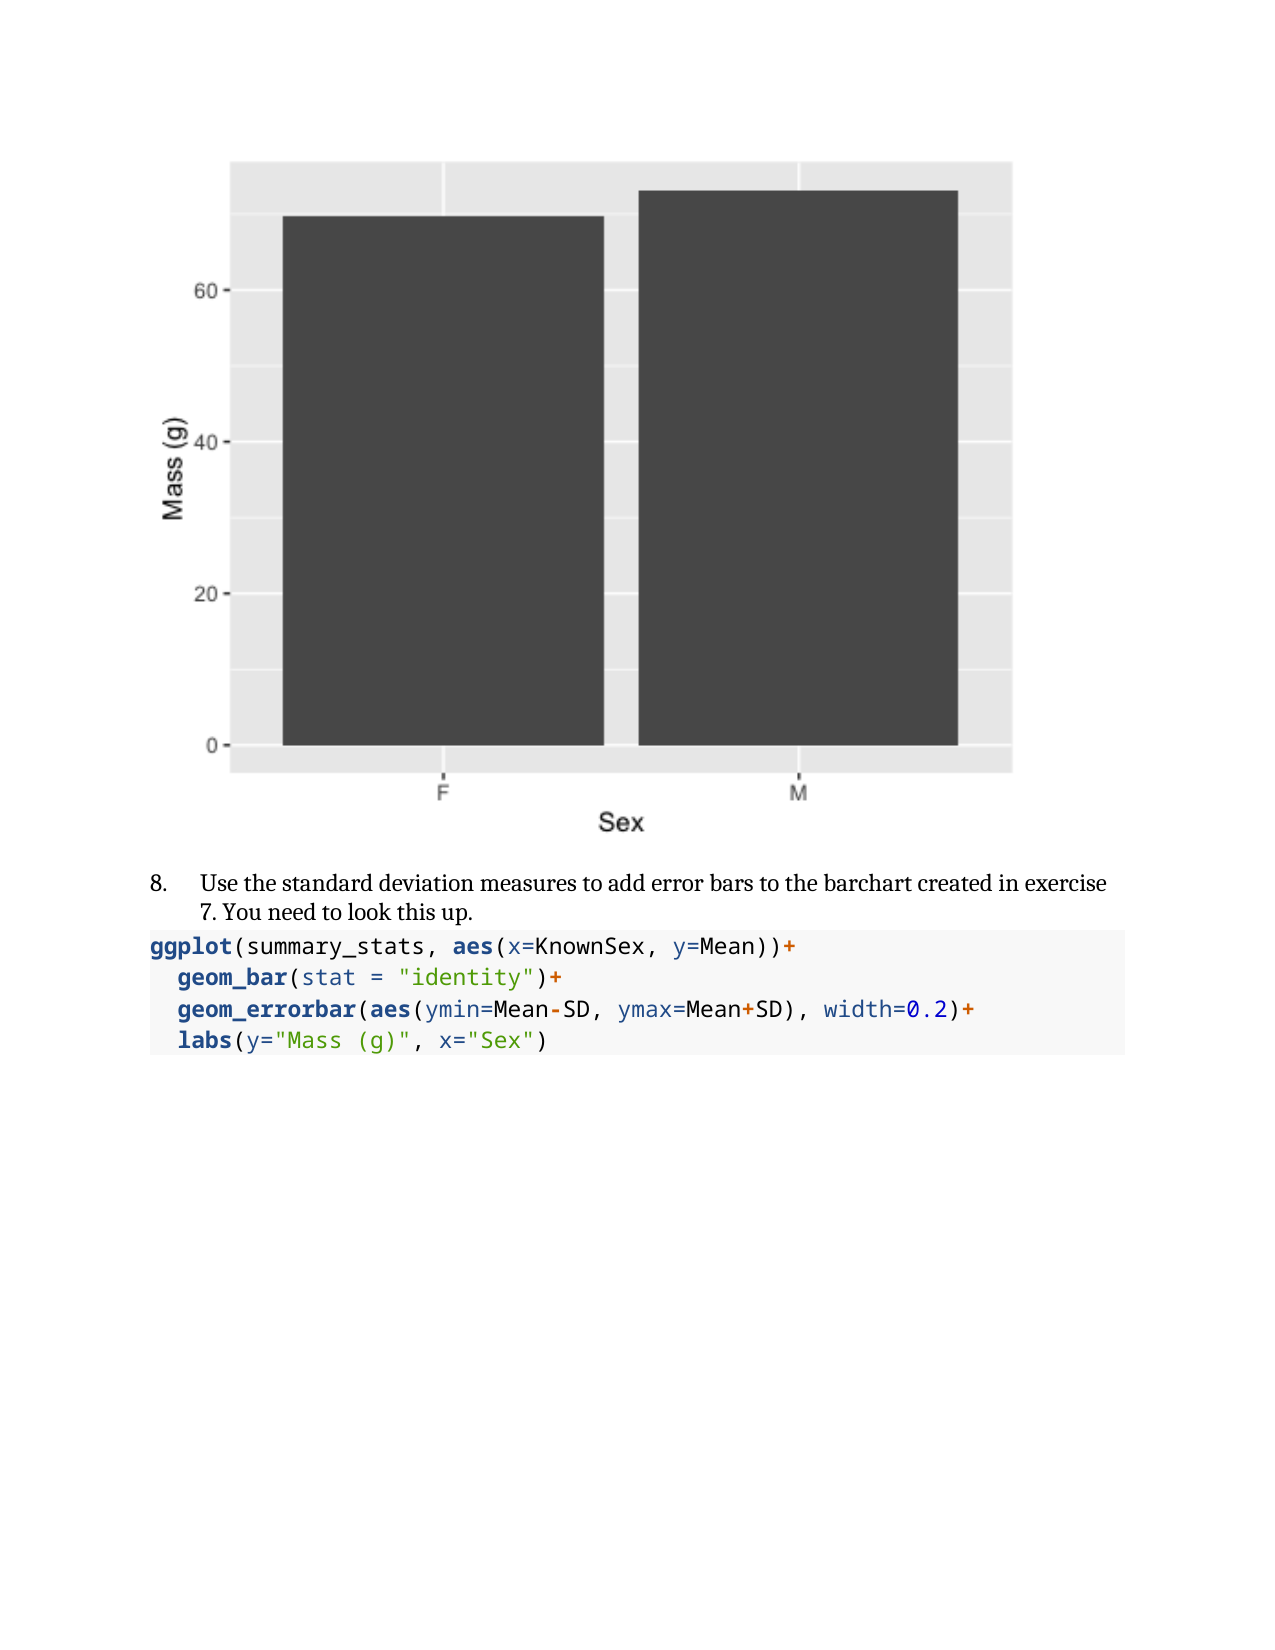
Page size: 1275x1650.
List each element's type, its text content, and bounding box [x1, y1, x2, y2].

list Use the standard deviation measures to add error bars to the barchart created in exercise 7. You need to look this up. [150, 869, 1125, 926]
text ggplot(summary_stats, aes(x=KnownSex, y=Mean))+ geom_bar(stat = "identity")+ geom_errorbar(aes(ymin=Mean-SD, ymax=Mean+SD), width=0.2)+ labs(y="Mass (g)", x="Sex") [150, 930, 1125, 1055]
picture [150, 150, 1025, 850]
